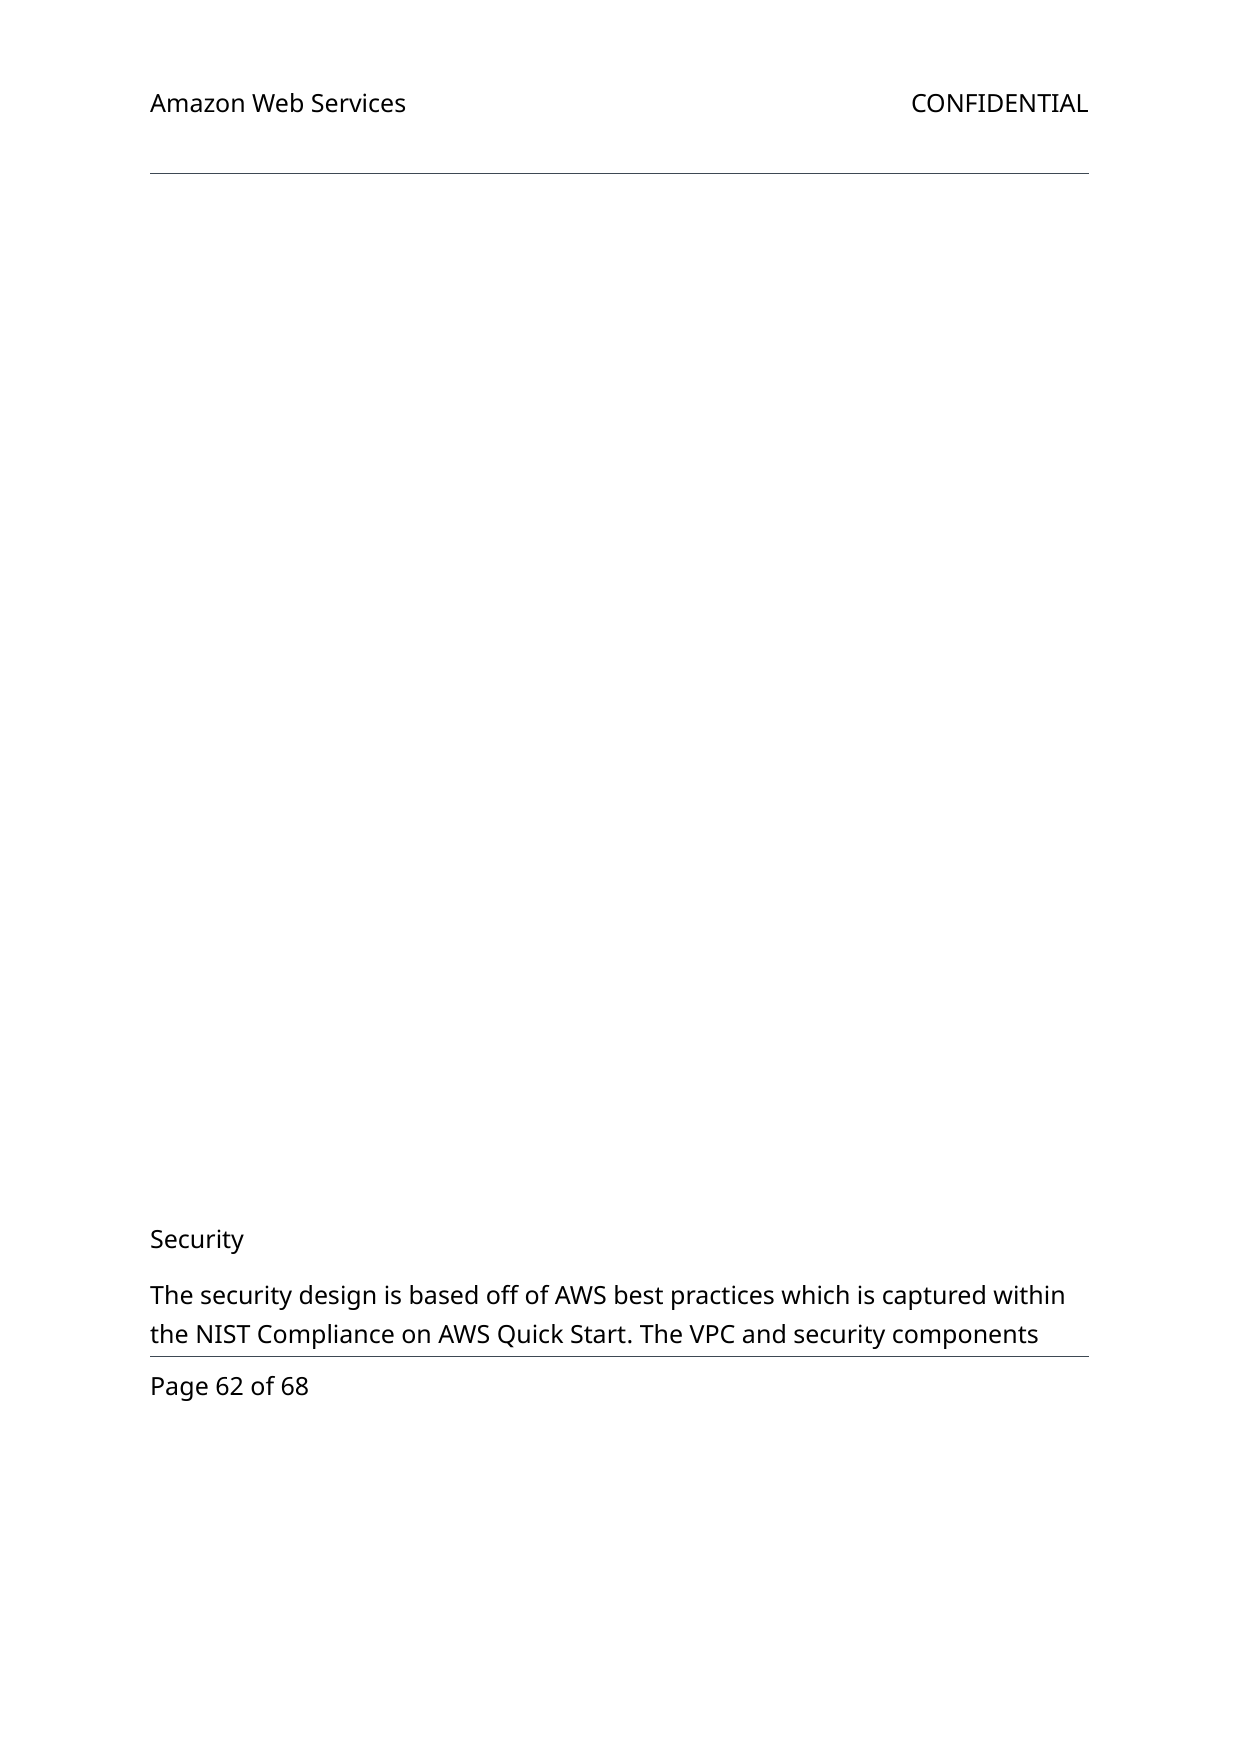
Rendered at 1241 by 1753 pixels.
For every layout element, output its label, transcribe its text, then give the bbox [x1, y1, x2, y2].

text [150, 1277, 1090, 1351]
text Security [150, 1222, 1090, 1256]
